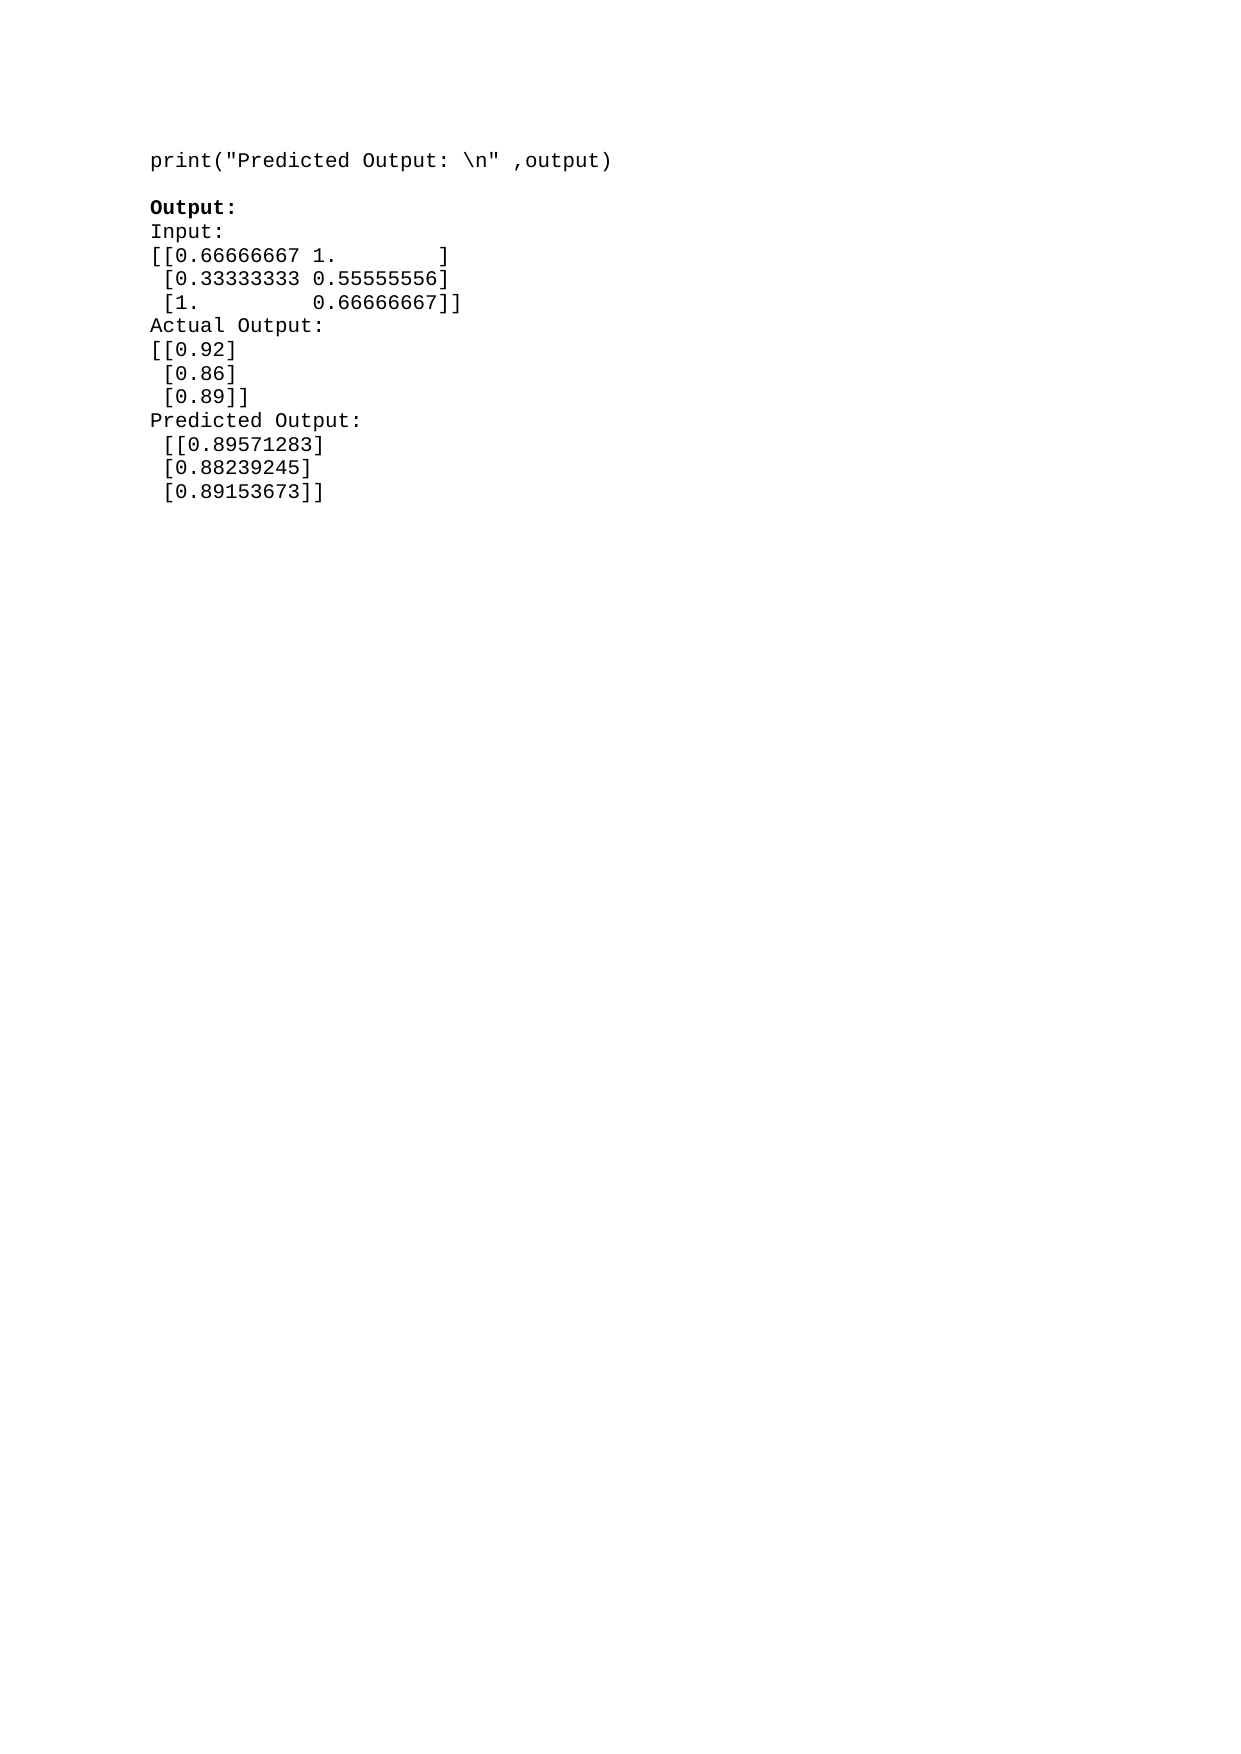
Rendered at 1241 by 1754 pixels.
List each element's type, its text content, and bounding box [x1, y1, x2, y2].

text print("Predicted Output: \n" ,output) [150, 150, 1090, 174]
text [0.33333333 0.55555556] [150, 268, 1090, 292]
text [[0.89571283] [150, 434, 1090, 457]
text Predicted Output: [150, 410, 1090, 434]
text [0.86] [150, 363, 1090, 386]
text [1. 0.66666667]] [150, 292, 1090, 316]
text Actual Output: [150, 316, 1090, 339]
text [0.88239245] [150, 457, 1090, 481]
text [0.89]] [150, 386, 1090, 410]
text [[0.66666667 1. ] [150, 244, 1090, 268]
text [[0.92] [150, 339, 1090, 363]
text Output: [150, 197, 1090, 221]
text [0.89153673]] [150, 481, 1090, 505]
text Input: [150, 221, 1090, 244]
